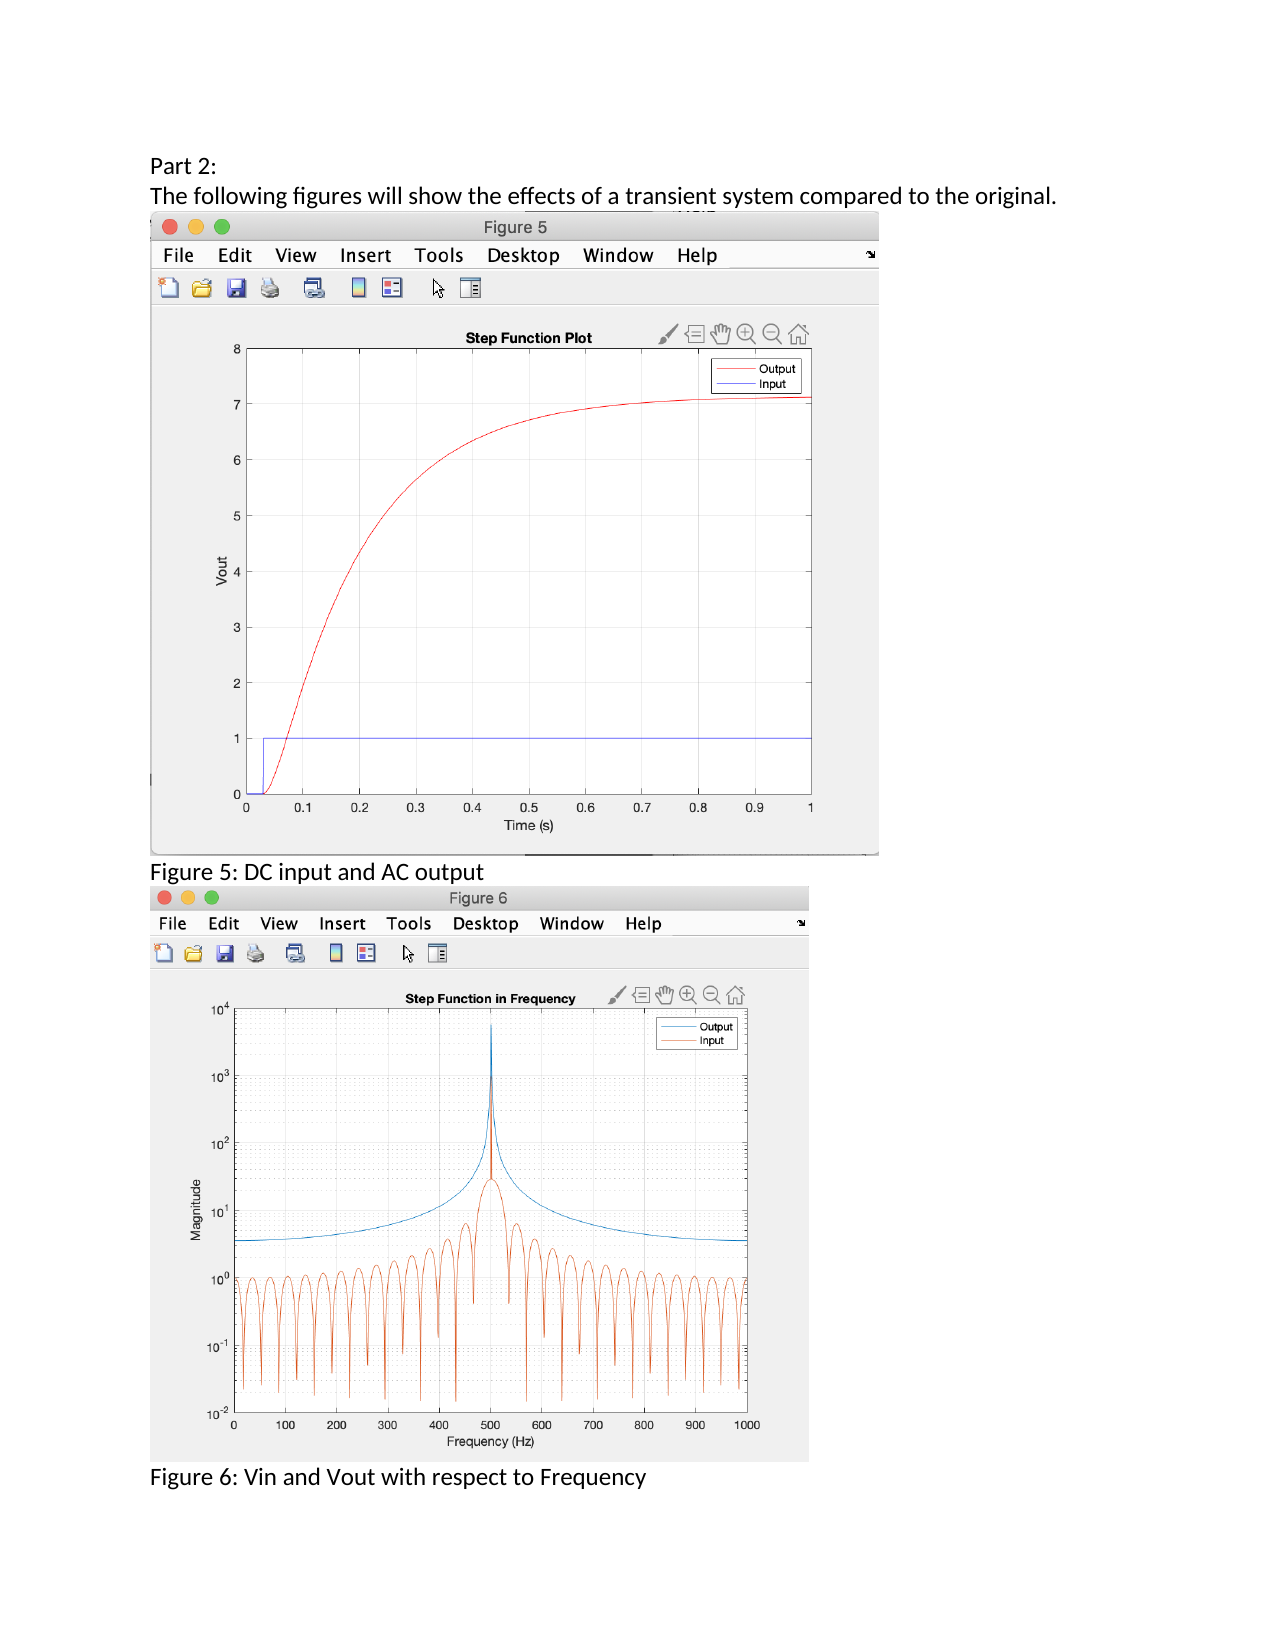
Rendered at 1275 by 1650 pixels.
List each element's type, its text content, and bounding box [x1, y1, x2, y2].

picture [150, 886, 809, 1462]
text Part 2: [150, 150, 1125, 181]
text Figure 6: Vin and Vout with respect to Frequency [150, 1461, 1125, 1492]
text The following figures will show the effects of a transient system compared to the original. [150, 181, 1125, 211]
picture [150, 211, 879, 856]
text Figure 5: DC input and AC output [150, 856, 1125, 886]
